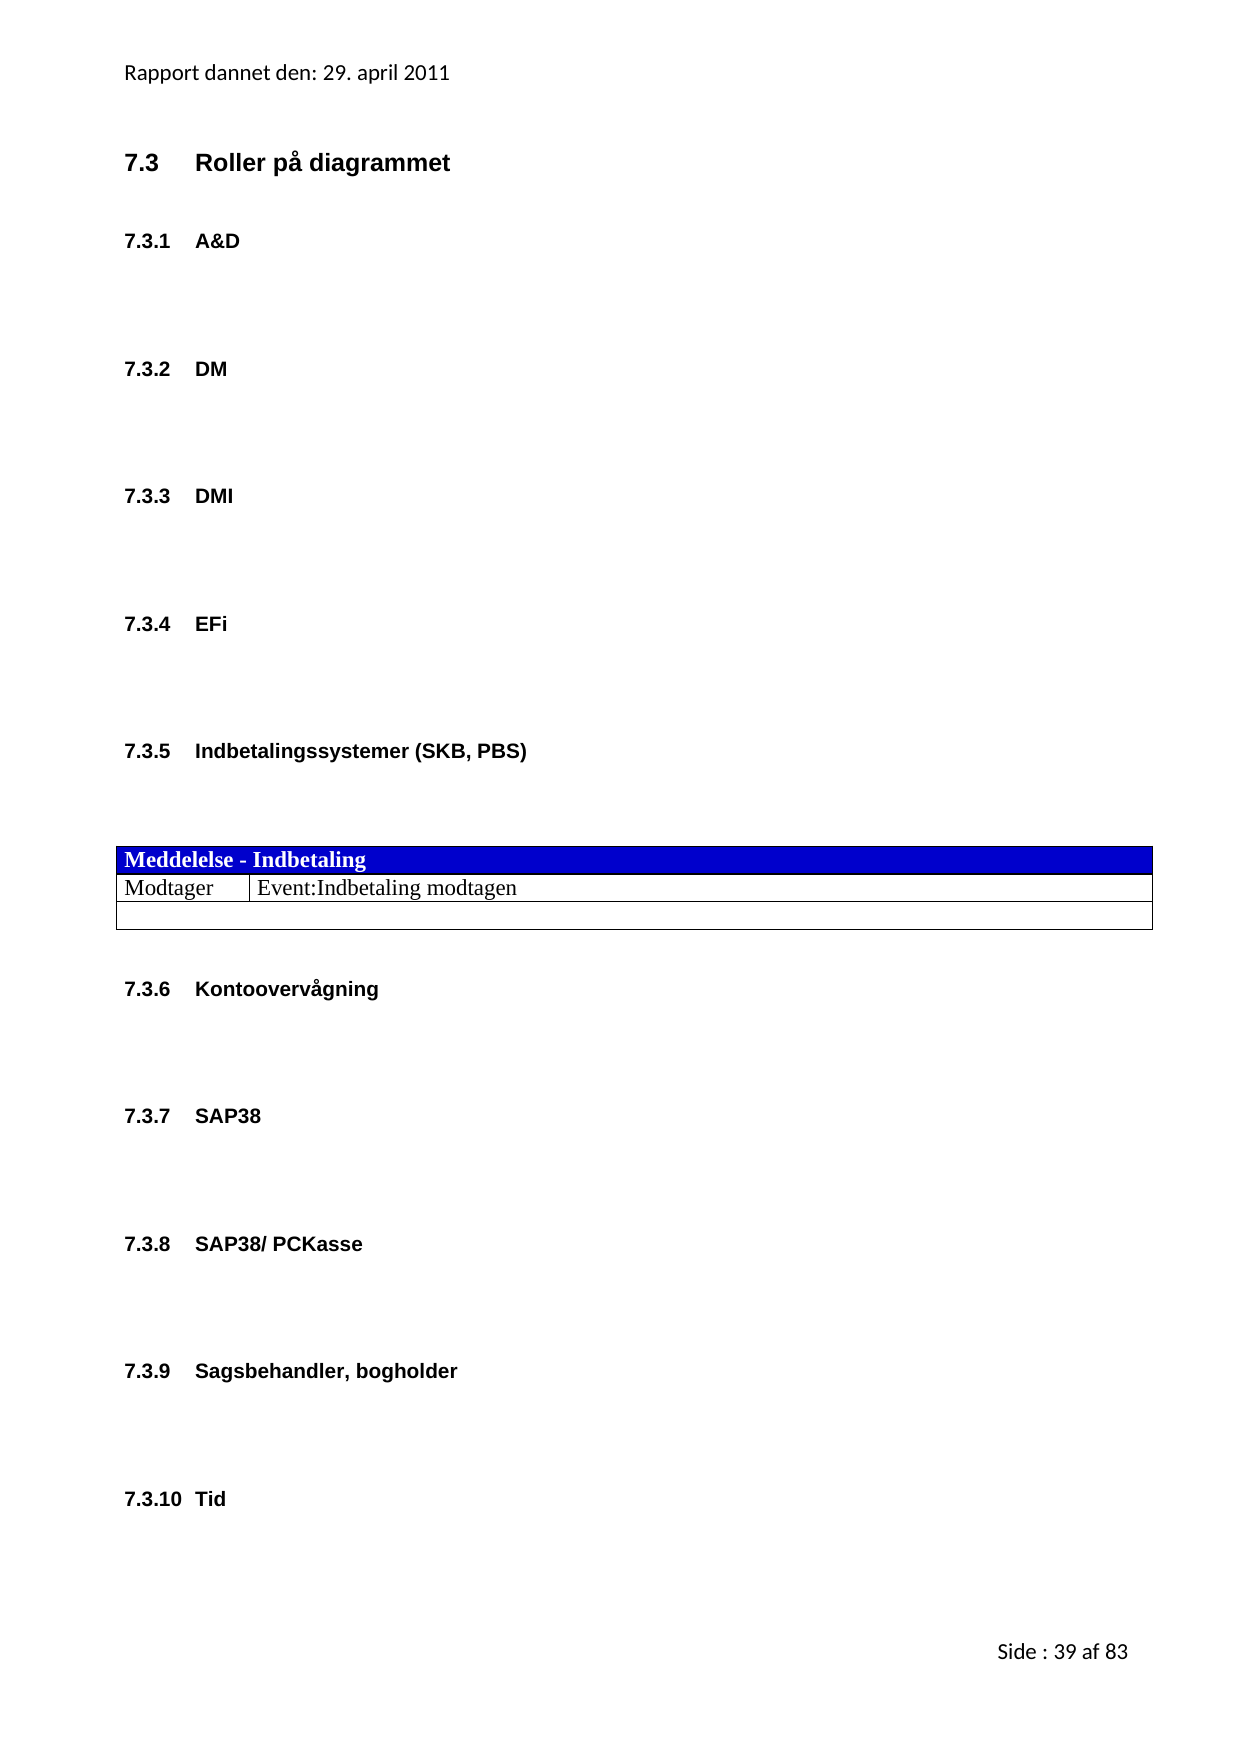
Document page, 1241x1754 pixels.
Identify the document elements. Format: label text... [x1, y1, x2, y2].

table_header Meddelelse - Indbetaling [117, 847, 1152, 873]
table_cell Event:Indbetaling modtagen [250, 875, 1152, 901]
subtitle Tid [124, 1487, 1137, 1511]
subtitle SAP38 [124, 1104, 1137, 1128]
subtitle Roller på diagrammet [124, 148, 1137, 176]
table_cell [117, 902, 1152, 929]
subtitle EFi [124, 612, 1137, 636]
subtitle Sagsbehandler, bogholder [124, 1359, 1137, 1383]
subtitle Kontoovervågning [124, 977, 1137, 1001]
subtitle Indbetalingssystemer (SKB, PBS) [124, 739, 1137, 763]
subtitle SAP38/ PCKasse [124, 1232, 1137, 1256]
subtitle A&D [124, 229, 1137, 253]
subtitle DMI [124, 484, 1137, 508]
subtitle DM [124, 357, 1137, 381]
table_cell Modtager [117, 875, 249, 901]
